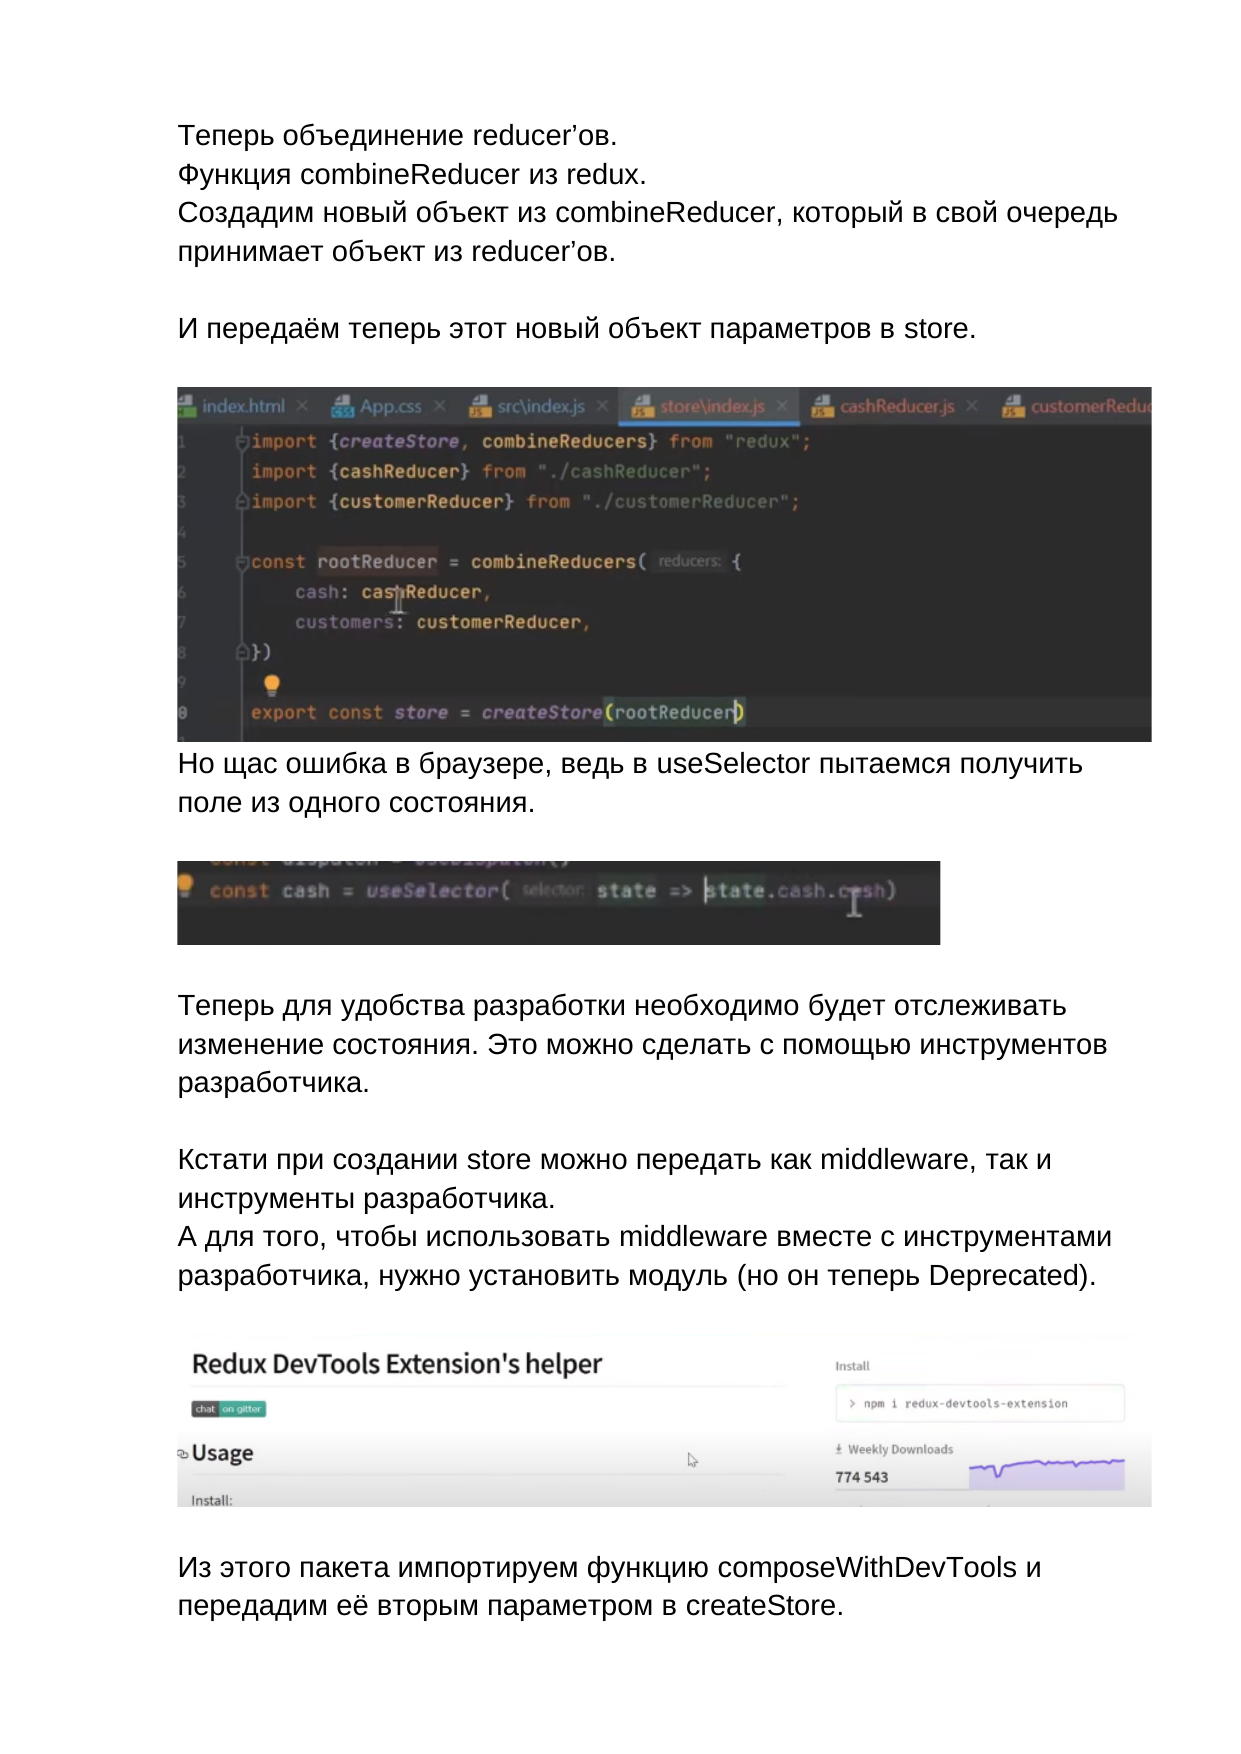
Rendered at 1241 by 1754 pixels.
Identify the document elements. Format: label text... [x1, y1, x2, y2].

picture [177, 1334, 1152, 1507]
picture [177, 387, 1152, 742]
picture [177, 861, 941, 945]
